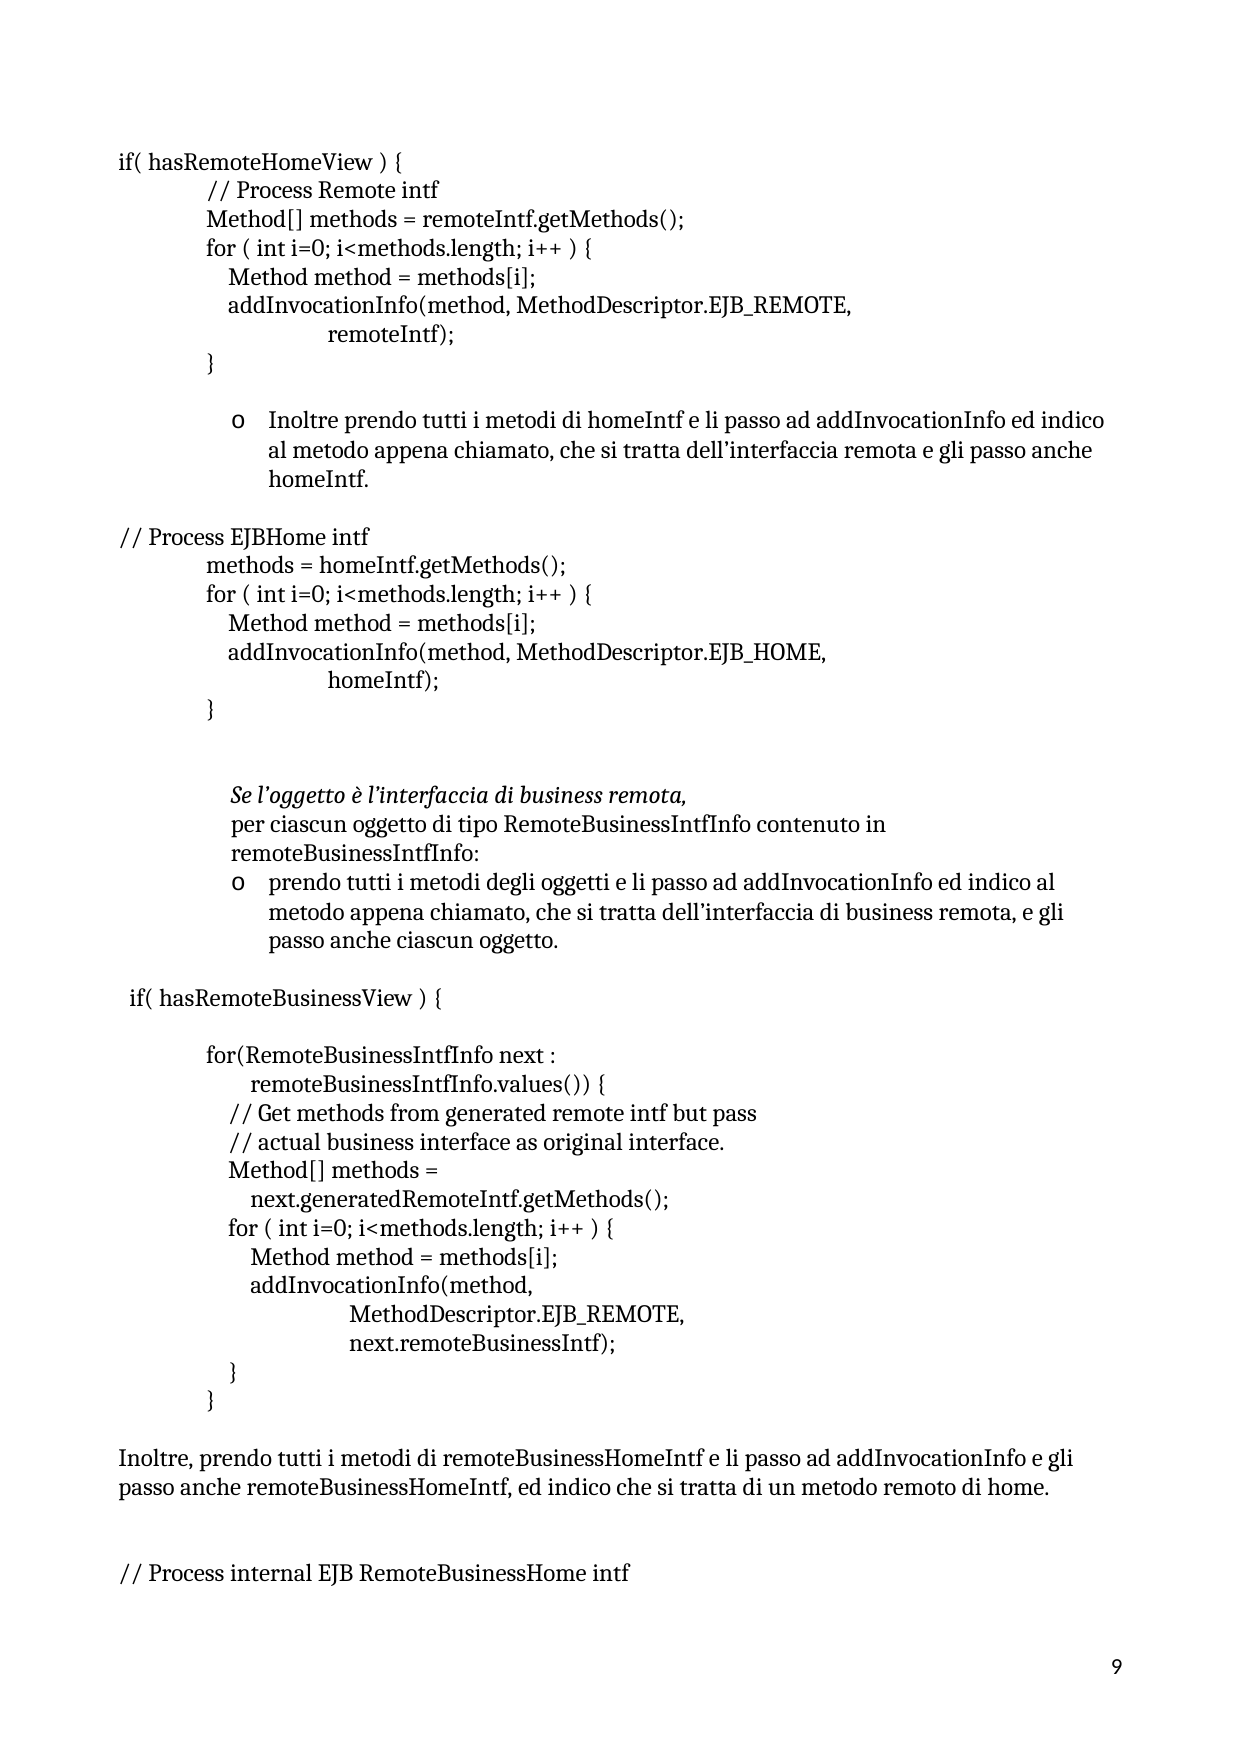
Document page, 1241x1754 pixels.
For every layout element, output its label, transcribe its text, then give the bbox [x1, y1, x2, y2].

text for ( int i=0; i<methods.length; i++ ) { [118, 234, 1122, 263]
text Method method = methods[i]; [118, 1243, 1122, 1271]
text for ( int i=0; i<methods.length; i++ ) { [118, 580, 1122, 609]
text next.generatedRemoteIntf.getMethods(); [118, 1185, 1122, 1214]
text if( hasRemoteBusinessView ) { [118, 984, 1122, 1013]
text // actual business interface as original interface. [118, 1128, 1122, 1156]
text // Get methods from generated remote intf but pass [118, 1099, 1122, 1128]
text Method method = methods[i]; [118, 609, 1122, 638]
list prendo tutti i metodi degli oggetti e li passo ad addInvocationInfo ed indico al metodo appena chiamato, che si tratta dell’interfaccia di business remota, e gli passo anche ciascun oggetto. [231, 868, 1122, 955]
text // Process internal EJB RemoteBusinessHome intf [118, 1559, 1122, 1588]
text // Process Remote intf [118, 176, 1122, 205]
text next.remoteBusinessIntf); [118, 1329, 1122, 1358]
text } [118, 1358, 1122, 1386]
text Se l’oggetto è l’interfaccia di business remota, [231, 781, 1122, 810]
text } [118, 349, 1122, 378]
text addInvocationInfo(method, MethodDescriptor.EJB_HOME, [118, 638, 1122, 666]
text remoteIntf); [118, 320, 1122, 349]
text Inoltre, prendo tutti i metodi di remoteBusinessHomeIntf e li passo ad addInvocationInfo e gli passo anche remoteBusinessHomeIntf, ed indico che si tratta di un metodo remoto di home. [118, 1444, 1122, 1501]
text methods = homeIntf.getMethods(); [118, 551, 1122, 580]
text addInvocationInfo(method, MethodDescriptor.EJB_REMOTE, [118, 291, 1122, 320]
text } [118, 1386, 1122, 1415]
text MethodDescriptor.EJB_REMOTE, [118, 1300, 1122, 1329]
text Method method = methods[i]; [118, 263, 1122, 291]
text } [118, 695, 1122, 724]
text if( hasRemoteHomeView ) { [118, 148, 1122, 176]
text Method[] methods = [118, 1156, 1122, 1185]
text remoteBusinessIntfInfo.values()) { [118, 1070, 1122, 1099]
text Method[] methods = remoteIntf.getMethods(); [118, 205, 1122, 234]
text per ciascun oggetto di tipo RemoteBusinessIntfInfo contenuto in remoteBusinessIntfInfo: [231, 810, 1122, 868]
list Inoltre prendo tutti i metodi di homeIntf e li passo ad addInvocationInfo ed indico al metodo appena chiamato, che si tratta dell’interfaccia remota e gli passo anche homeIntf. [231, 406, 1122, 494]
text for(RemoteBusinessIntfInfo next : [118, 1041, 1122, 1070]
text // Process EJBHome intf [118, 523, 1122, 551]
text addInvocationInfo(method, [118, 1271, 1122, 1300]
text for ( int i=0; i<methods.length; i++ ) { [118, 1214, 1122, 1243]
text homeIntf); [118, 666, 1122, 695]
